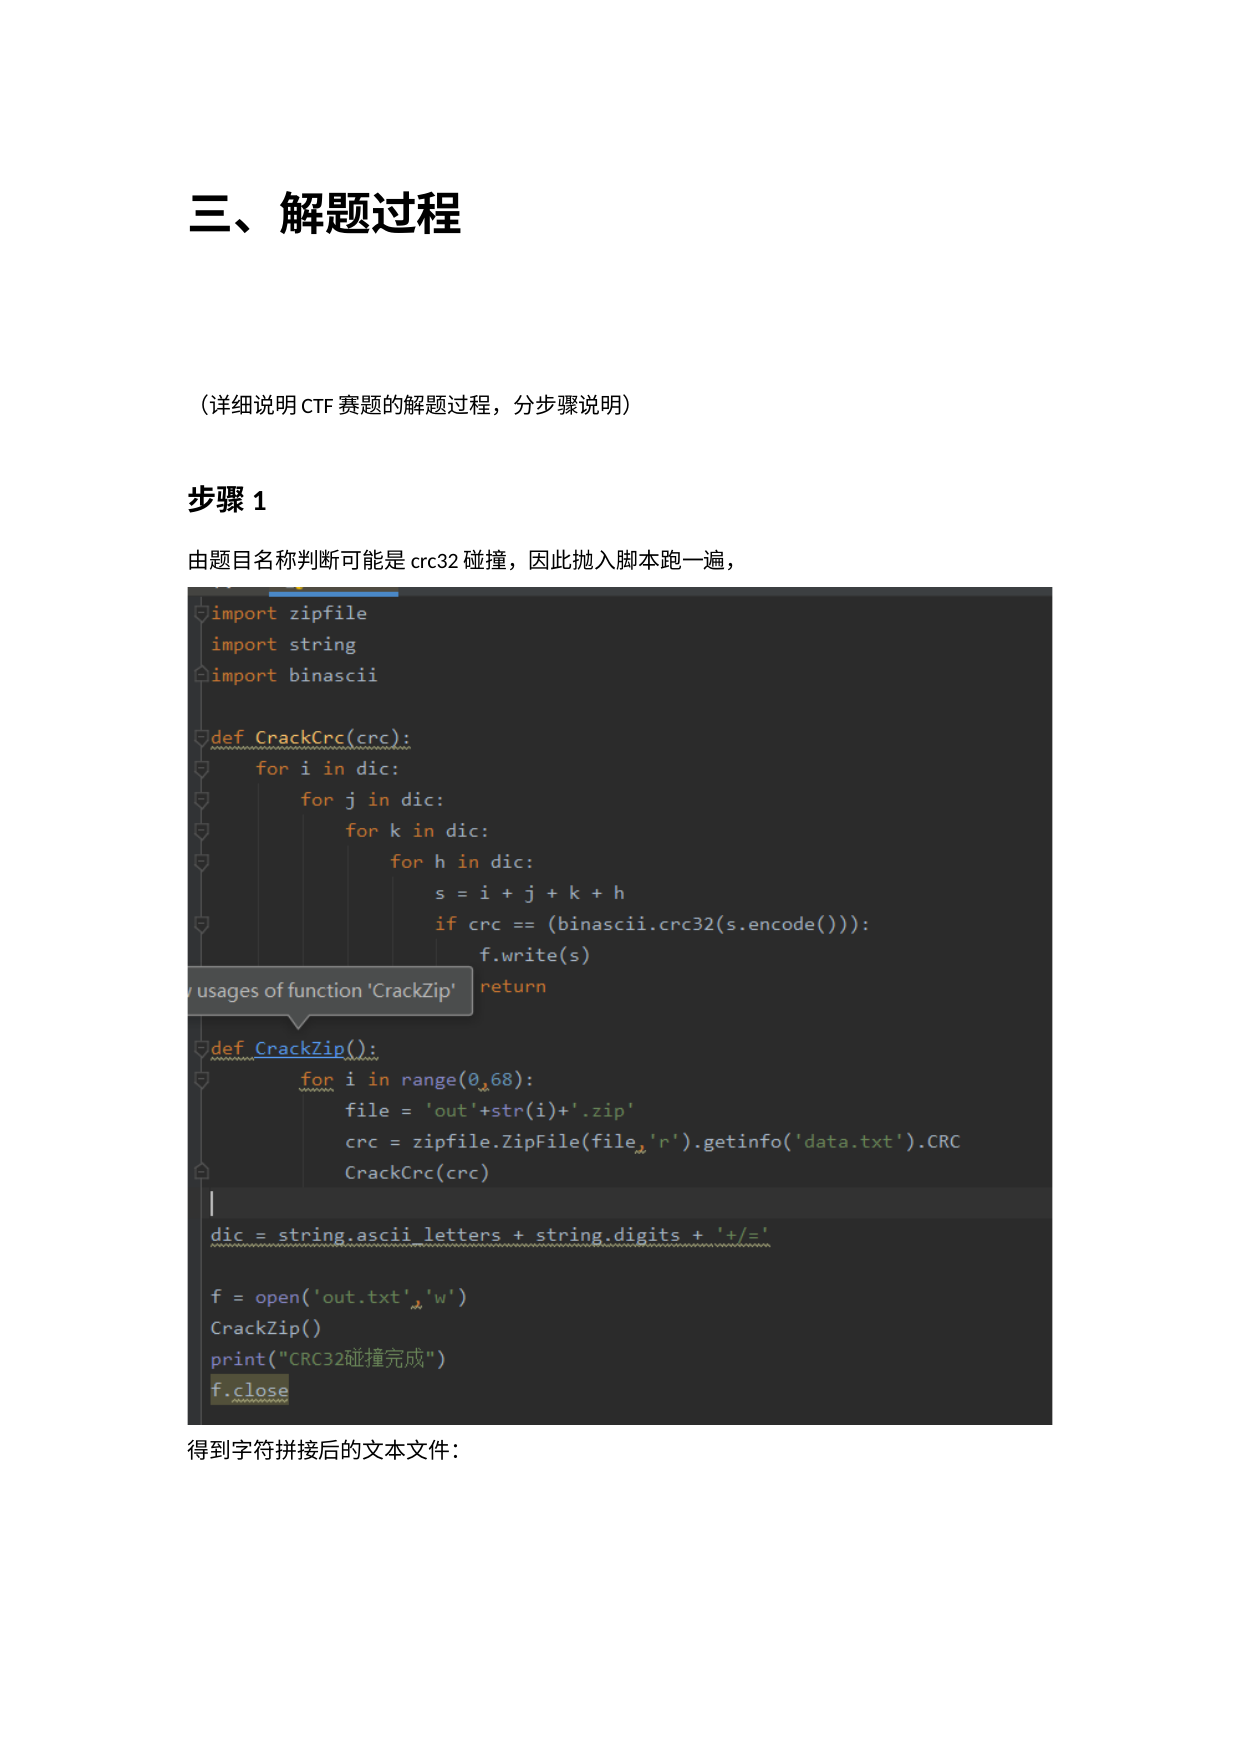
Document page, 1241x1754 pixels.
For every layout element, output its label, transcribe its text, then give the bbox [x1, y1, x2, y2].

subtitle 步骤1 [187, 465, 1053, 530]
text 得到字符拼接后的文本文件： [187, 1432, 1053, 1465]
subtitle 三、解题过程 [187, 162, 1053, 259]
subtitle 由题目名称判断可能是crc32碰撞，因此抛入脚本跑一遍， [187, 542, 1053, 575]
text （详细说明CTF赛题的解题过程，分步骤说明） [187, 387, 1053, 420]
picture [187, 587, 1053, 1425]
